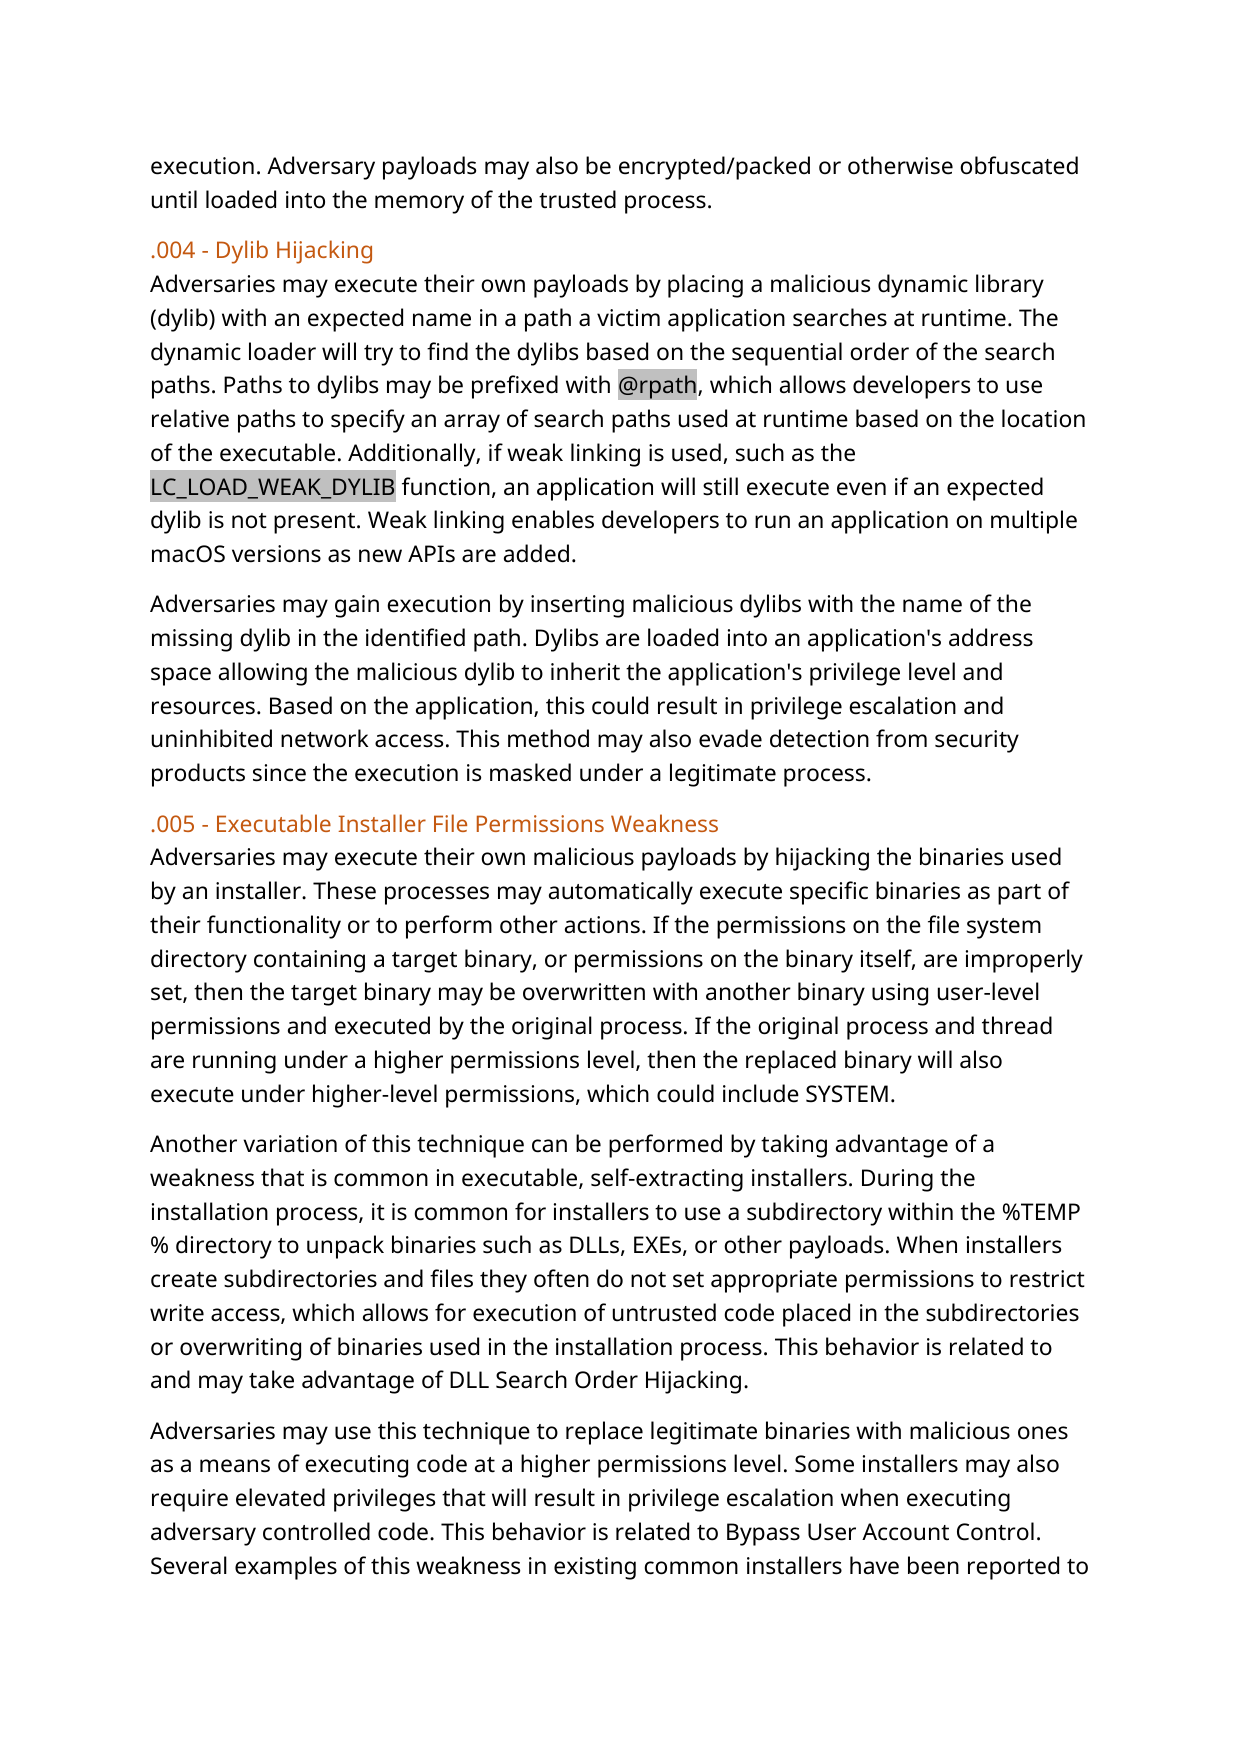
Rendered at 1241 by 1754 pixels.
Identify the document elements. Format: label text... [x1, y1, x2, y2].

text Adversaries may execute their own malicious payloads by hijacking the binaries used by an installer. These processes may automatically execute specific binaries as part of their functionality or to perform other actions. If the permissions on the file system directory containing a target binary, or permissions on the binary itself, are improperly set, then the target binary may be overwritten with another binary using user-level permissions and executed by the original process. If the original process and thread are running under a higher permissions level, then the replaced binary will also execute under higher-level permissions, which could include SYSTEM. [150, 841, 1090, 1109]
text Adversaries may gain execution by inserting malicious dylibs with the name of the missing dylib in the identified path. Dylibs are loaded into an application's address space allowing the malicious dylib to inherit the application's privilege level and resources. Based on the application, this could result in privilege escalation and uninhibited network access. This method may also evade detection from security products since the execution is masked under a legitimate process. [150, 588, 1090, 788]
subtitle .004 - Dylib Hijacking [150, 234, 1090, 265]
subtitle .005 - Executable Installer File Permissions Weakness [150, 807, 1090, 839]
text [150, 150, 1090, 215]
text Another variation of this technique can be performed by taking advantage of a weakness that is common in executable, self-extracting installers. During the installation process, it is common for installers to use a subdirectory within the %TEMP% directory to unpack binaries such as DLLs, EXEs, or other payloads. When installers create subdirectories and files they often do not set appropriate permissions to restrict write access, which allows for execution of untrusted code placed in the subdirectories or overwriting of binaries used in the installation process. This behavior is related to and may take advantage of DLL Search Order Hijacking. [150, 1128, 1090, 1395]
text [150, 1414, 1090, 1581]
text Adversaries may execute their own payloads by placing a malicious dynamic library (dylib) with an expected name in a path a victim application searches at runtime. The dynamic loader will try to find the dylibs based on the sequential order of the search paths. Paths to dylibs may be prefixed with @rpath, which allows developers to use relative paths to specify an array of search paths used at runtime based on the location of the executable. Additionally, if weak linking is used, such as the LC_LOAD_WEAK_DYLIB function, an application will still execute even if an expected dylib is not present. Weak linking enables developers to run an application on multiple macOS versions as new APIs are added. [150, 268, 1090, 569]
